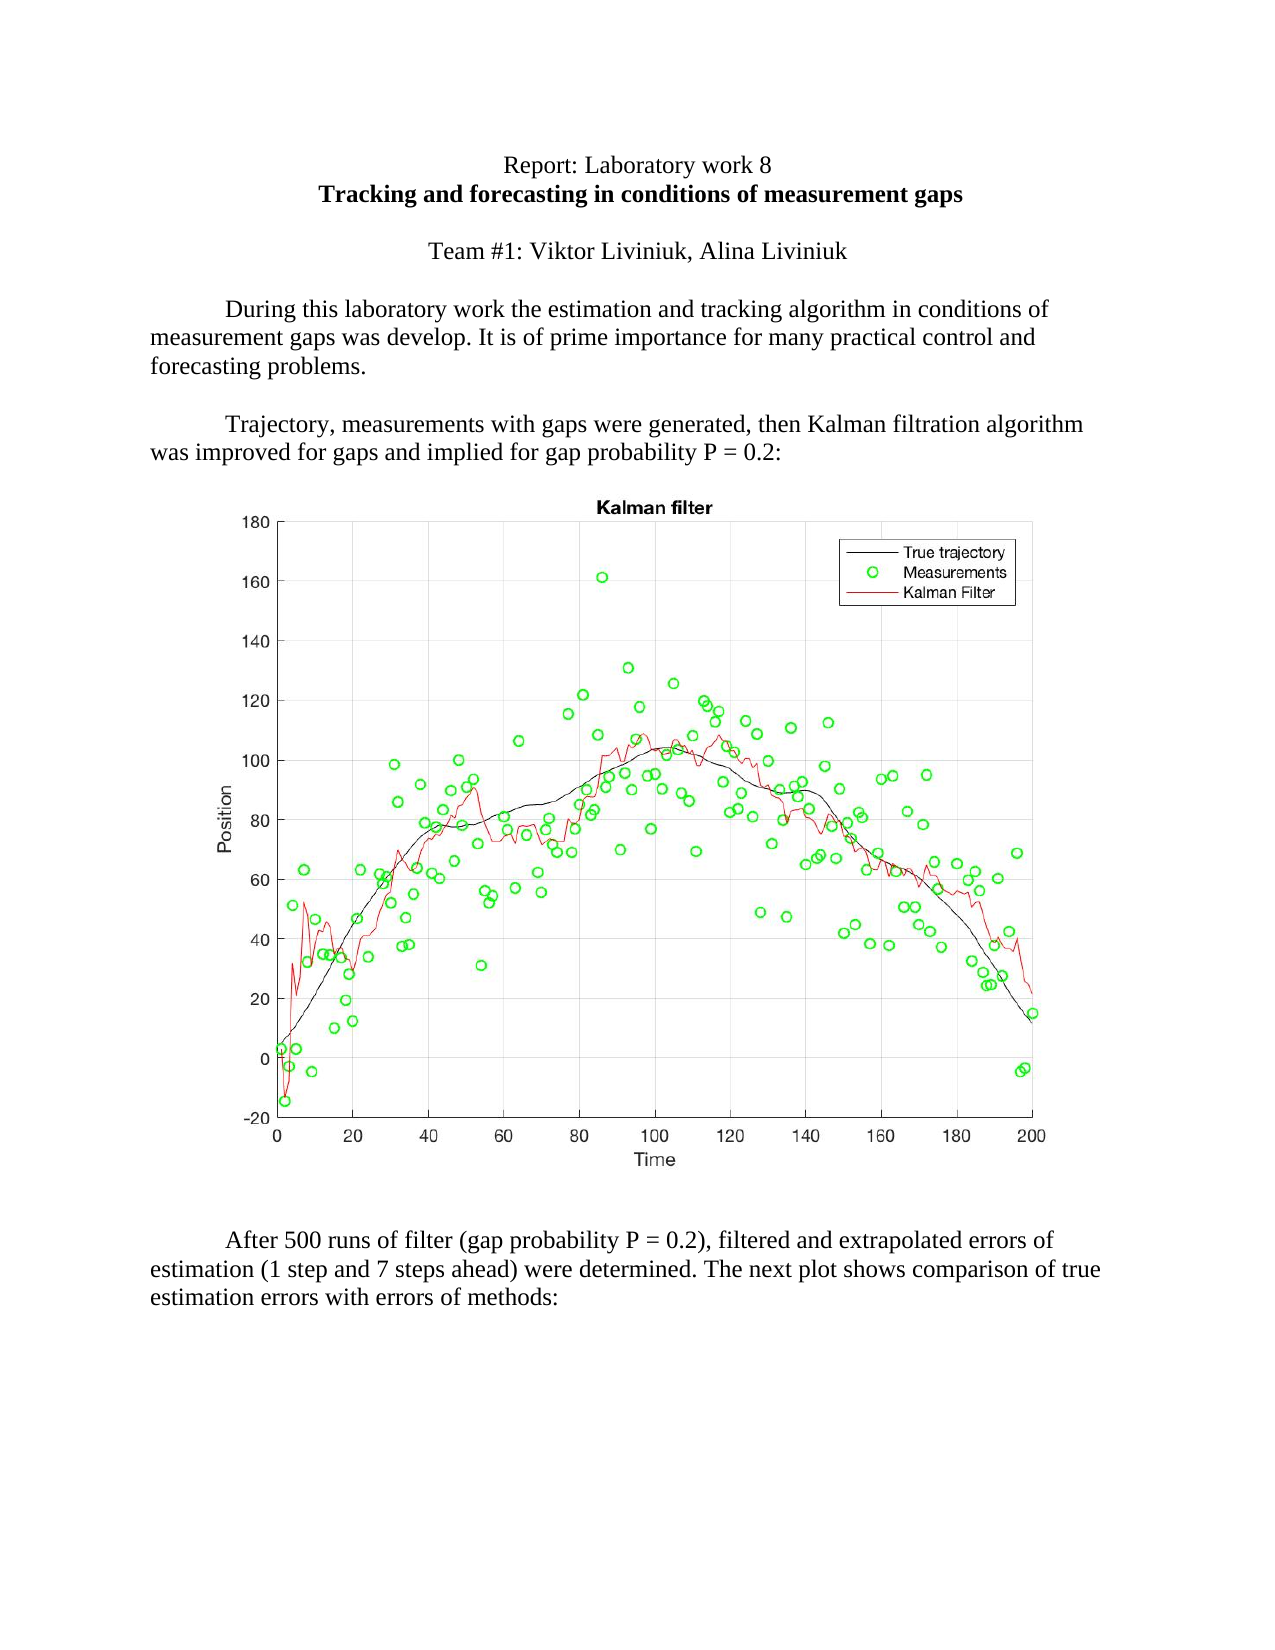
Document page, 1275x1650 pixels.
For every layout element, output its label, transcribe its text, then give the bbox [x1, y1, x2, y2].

text After 500 runs of filter (gap probability P = 0.2), filtered and extrapolated errors of estimation (1 step and 7 steps ahead) were determined. The next plot shows comparison of true estimation errors with errors of methods: [150, 1225, 1125, 1311]
text Report: Laboratory work 8 [150, 150, 1125, 179]
picture [150, 466, 1124, 1197]
text Tracking and forecasting in conditions of measurement gaps [150, 179, 1125, 207]
text Trajectory, measurements with gaps were generated, then Kalman filtration algorithm was improved for gaps and implied for gap probability P = 0.2: [150, 409, 1125, 466]
text Team #1: Viktor Liviniuk, Alina Liviniuk [150, 236, 1125, 265]
text During this laboratory work the estimation and tracking algorithm in conditions of measurement gaps was develop. It is of prime importance for many practical control and forecasting problems. [150, 294, 1125, 380]
